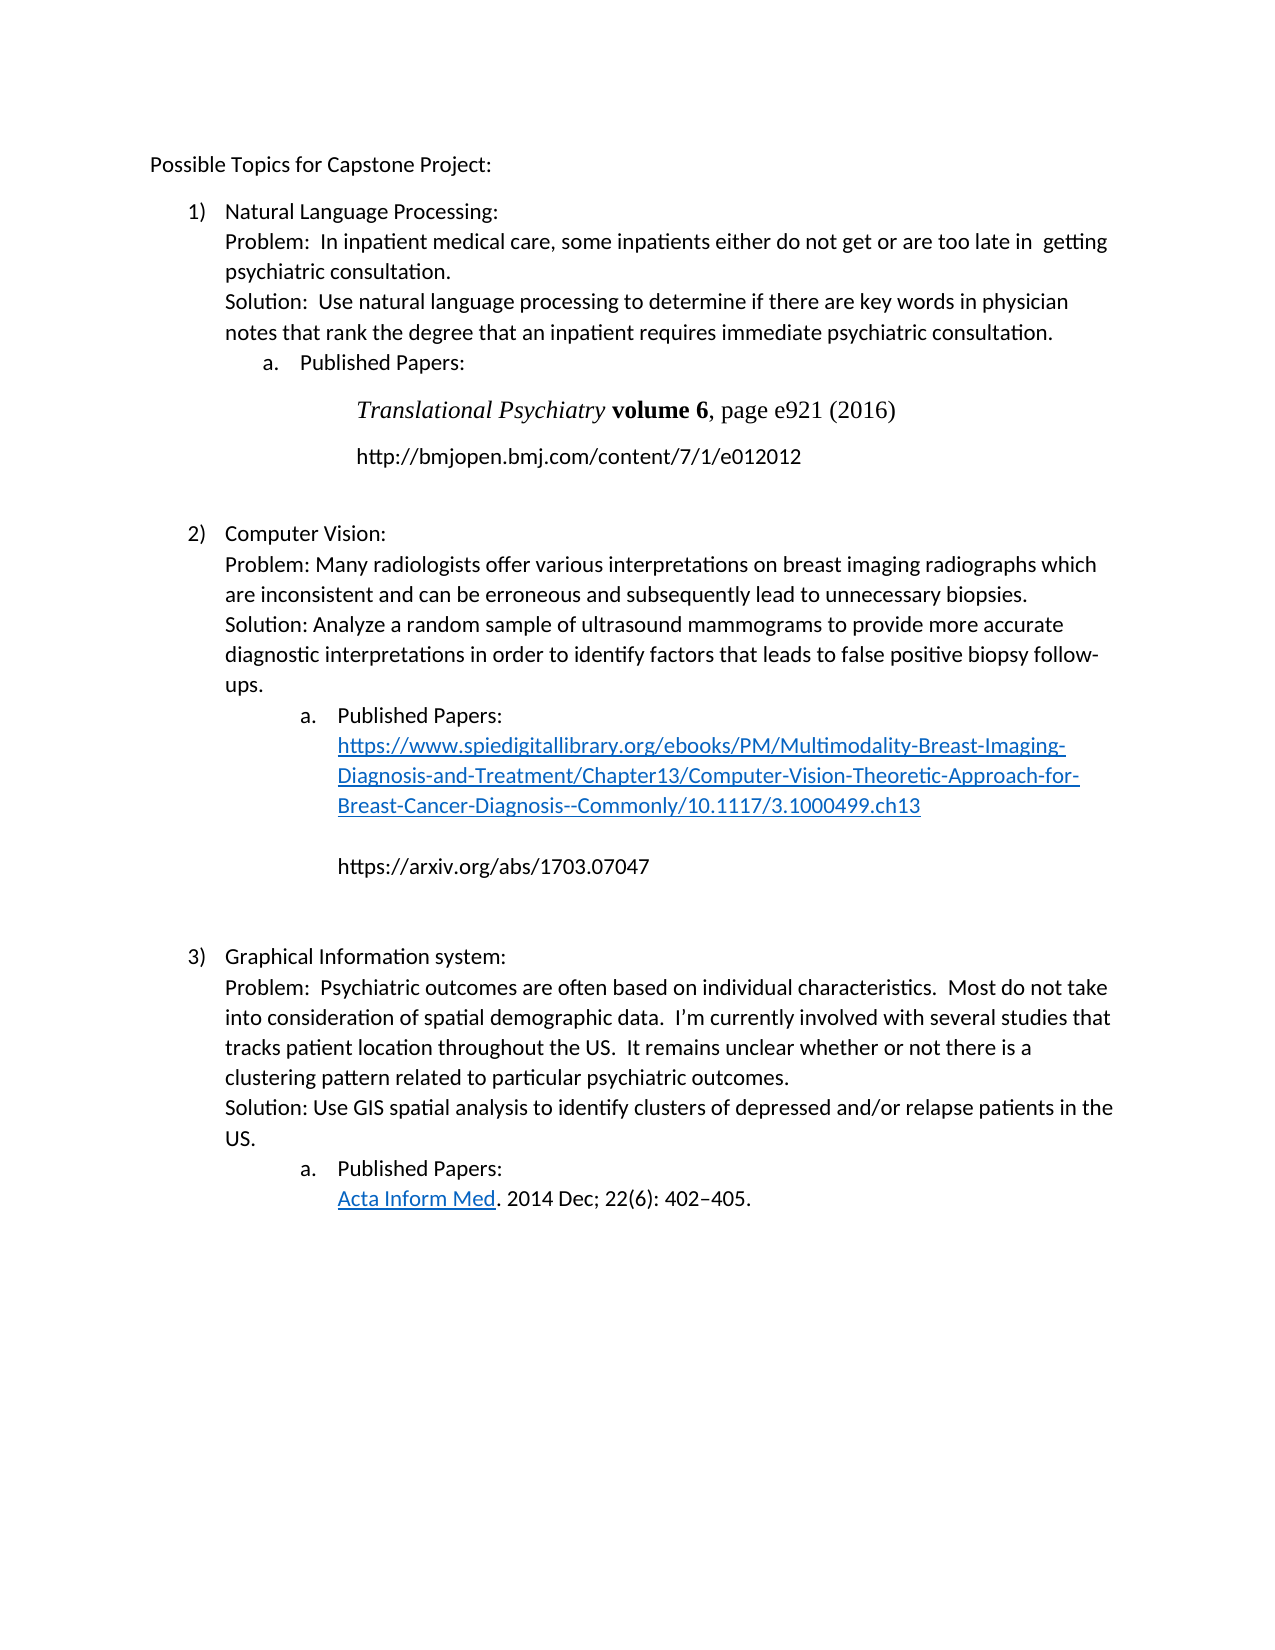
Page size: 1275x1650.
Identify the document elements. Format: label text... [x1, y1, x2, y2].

list https://www.spiedigitallibrary.org/ebooks/PM/Multimodality-Breast-Imaging-Diagnosis-and-Treatment/Chapter13/Computer-Vision-Theoretic-Approach-for-Breast-Cancer-Diagnosis--Commonly/10.1117/3.1000499.ch13 [337, 731, 1125, 819]
list Problem: In inpatient medical care, some inpatients either do not get or are too late in getting psychiatric consultation. [225, 227, 1125, 285]
list Graphical Information system: [187, 942, 1125, 971]
list Published Papers: [300, 1154, 1125, 1182]
list Solution: Analyze a random sample of ultrasound mammograms to provide more accurate diagnostic interpretations in order to identify factors that leads to false positive biopsy follow-ups. [225, 610, 1125, 699]
list Natural Language Processing: [187, 197, 1125, 225]
list Solution: Use natural language processing to determine if there are key words in physician notes that rank the degree that an inpatient requires immediate psychiatric consultation. [225, 287, 1125, 346]
list Published Papers: [262, 348, 1125, 376]
list Problem: Psychiatric outcomes are often based on individual characteristics. Most do not take into consideration of spatial demographic data. I’m currently involved with several studies that tracks patient location throughout the US. It remains unclear whether or not there is a clustering pattern related to particular psychiatric outcomes. [225, 973, 1125, 1091]
list https://arxiv.org/abs/1703.07047 [337, 852, 1125, 880]
list Problem: Many radiologists offer various interpretations on breast imaging radiographs which are inconsistent and can be erroneous and subsequently lead to unnecessary biopsies. [225, 550, 1125, 608]
text Translational Psychiatry volume 6, page e921 (2016) [281, 395, 1125, 423]
text Possible Topics for Capstone Project: [150, 150, 1125, 178]
list Acta Inform Med. 2014 Dec; 22(6): 402–405. [337, 1184, 1125, 1212]
text http://bmjopen.bmj.com/content/7/1/e012012 [281, 442, 1125, 471]
list Solution: Use GIS spatial analysis to identify clusters of depressed and/or relapse patients in the US. [225, 1093, 1125, 1152]
list Published Papers: [300, 701, 1125, 729]
list Computer Vision: [187, 519, 1125, 548]
